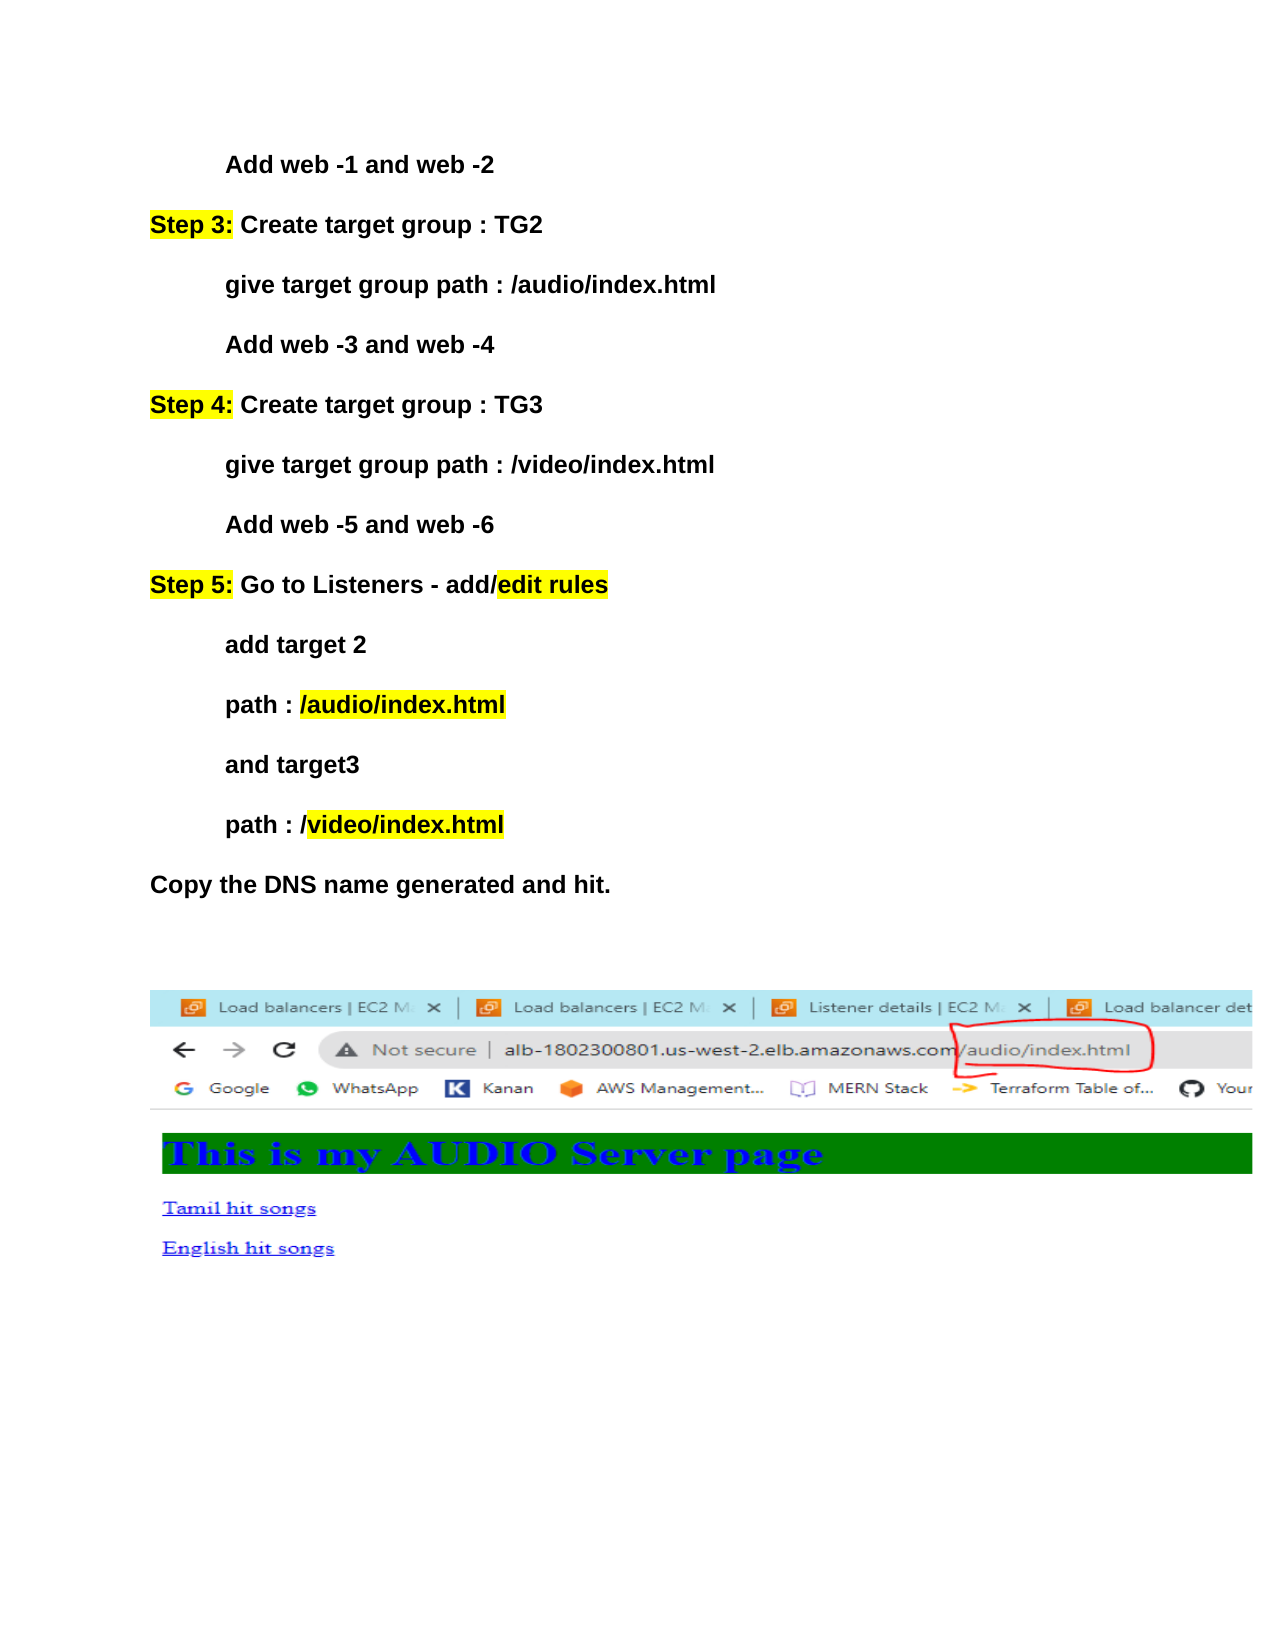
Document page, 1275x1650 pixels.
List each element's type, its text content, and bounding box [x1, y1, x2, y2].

text Add web -5 and web -6 [150, 510, 1125, 541]
text give target group path : /video/index.html [150, 450, 1125, 481]
text Step 4: Create target group : TG3 [150, 390, 1125, 421]
text path : /video/index.html [150, 810, 1125, 841]
text Step 3: Create target group : TG2 [150, 210, 1125, 241]
text add target 2 [150, 630, 1125, 661]
text Add web -3 and web -4 [150, 330, 1125, 361]
text give target group path : /audio/index.html [150, 270, 1125, 301]
text and target3 [150, 750, 1125, 781]
text Copy the DNS name generated and hit. [150, 870, 1125, 901]
picture [150, 990, 1253, 1359]
text Step 5: Go to Listeners - add/edit rules [150, 570, 1125, 601]
text Add web -1 and web -2 [150, 150, 1125, 181]
text path : /audio/index.html [150, 690, 1125, 721]
